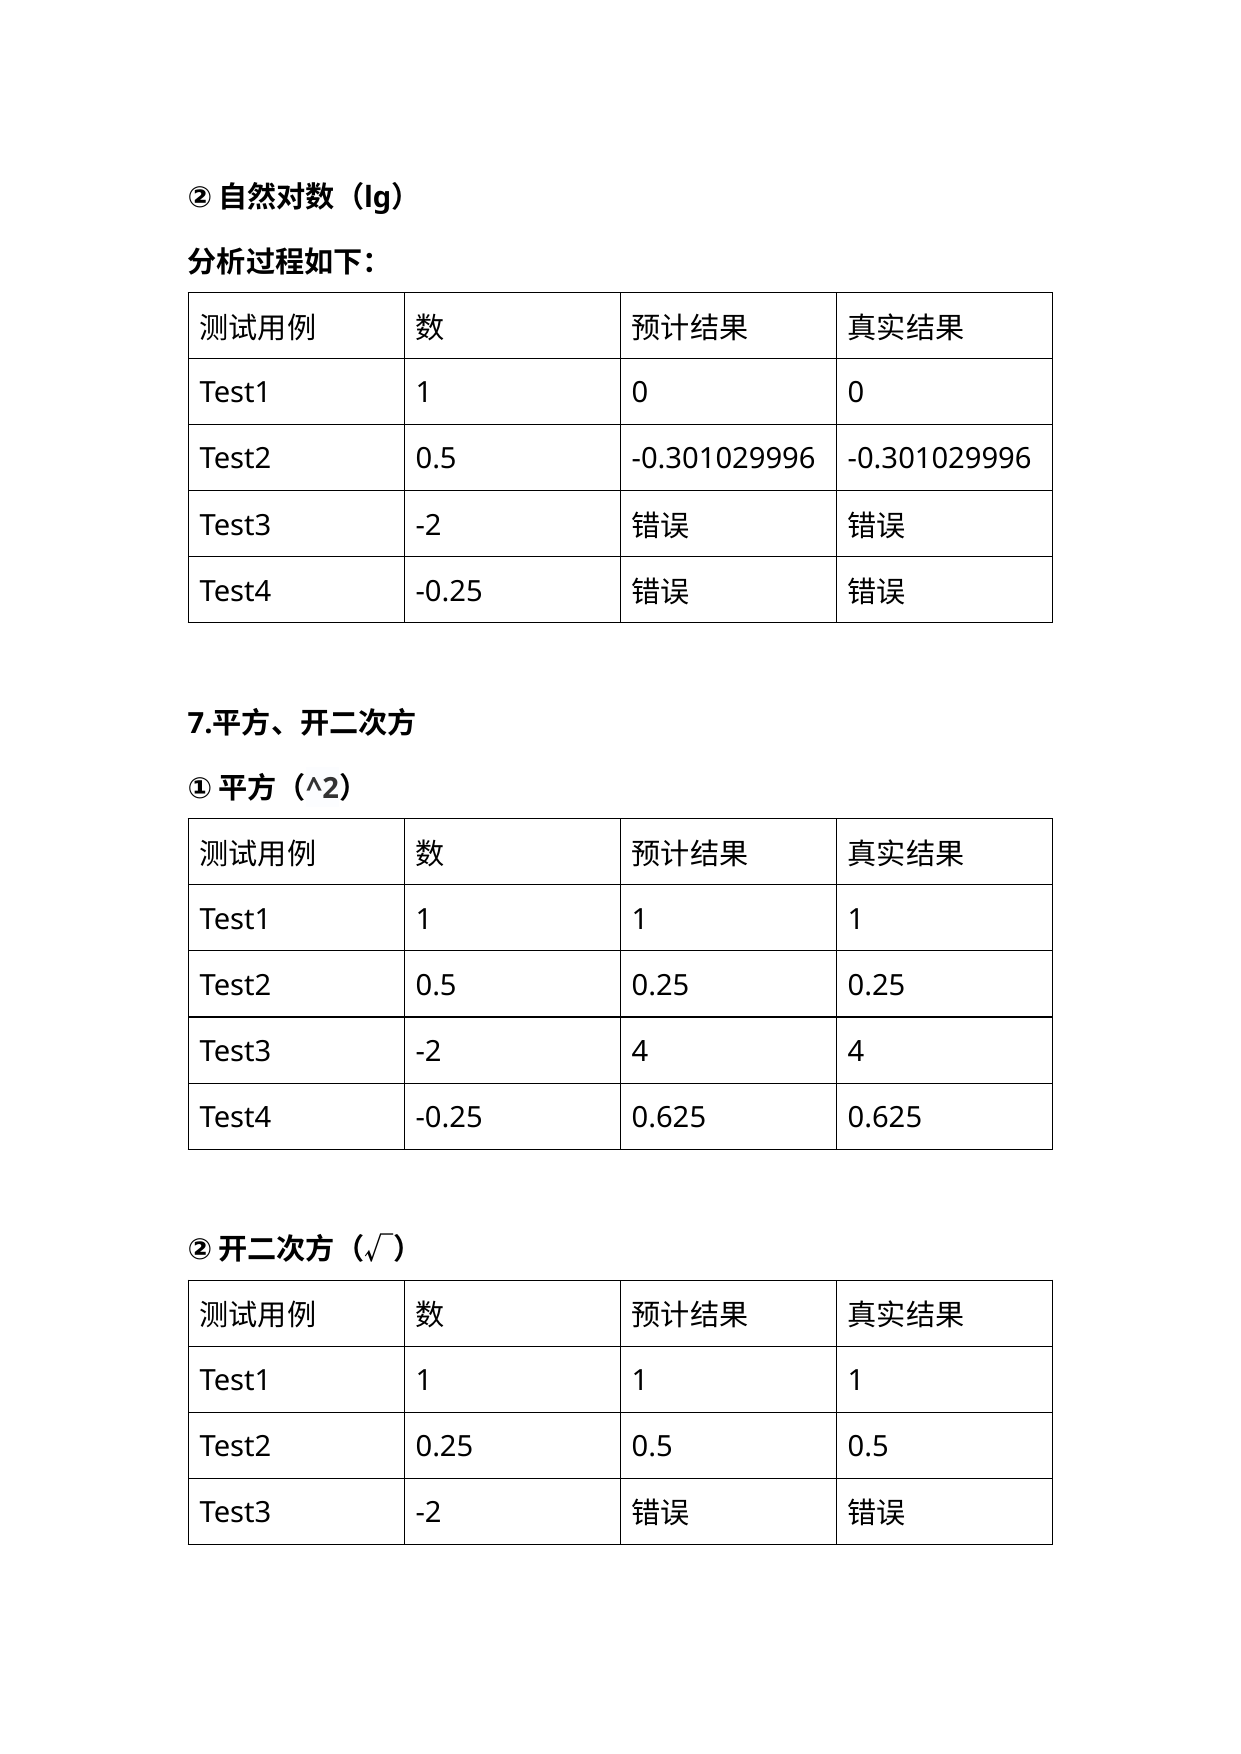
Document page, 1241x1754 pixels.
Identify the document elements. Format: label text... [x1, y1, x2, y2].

table_cell Test3 [189, 491, 404, 556]
table_header 测试用例 [189, 819, 404, 884]
table_cell 4 [621, 1018, 836, 1082]
table_header 真实结果 [837, 293, 1052, 358]
table_cell Test1 [189, 359, 404, 424]
table_cell -0.301029996 [837, 425, 1052, 490]
table_cell 错误 [837, 557, 1052, 622]
table_cell Test4 [189, 557, 404, 622]
table_cell 错误 [837, 491, 1052, 556]
table_cell -0.301029996 [621, 425, 836, 490]
table_cell 0 [837, 359, 1052, 424]
table_cell 错误 [621, 557, 836, 622]
table_cell 0 [621, 359, 836, 424]
table_cell 1 [621, 1347, 836, 1412]
table_cell 错误 [621, 491, 836, 556]
table_cell Test3 [189, 1479, 404, 1544]
table_cell 0.625 [621, 1084, 836, 1148]
table_cell 0.5 [837, 1413, 1052, 1478]
table_cell Test2 [189, 1413, 404, 1478]
table_header 数 [405, 1281, 620, 1346]
table_cell 0.25 [621, 951, 836, 1016]
table_cell -2 [405, 1018, 620, 1082]
table_cell 0.5 [621, 1413, 836, 1478]
text 7.平方、开二次方 [187, 688, 1053, 753]
table_cell 0.25 [837, 951, 1052, 1016]
table_cell -0.25 [405, 1084, 620, 1148]
table_header 真实结果 [837, 1281, 1052, 1346]
table_header 测试用例 [189, 1281, 404, 1346]
table_cell 1 [405, 359, 620, 424]
table_header 预计结果 [621, 293, 836, 358]
table_cell 0.25 [405, 1413, 620, 1478]
table_cell Test1 [189, 1347, 404, 1412]
table_cell 1 [837, 1347, 1052, 1412]
table_cell 1 [837, 885, 1052, 950]
text 分析过程如下： [187, 227, 1053, 292]
table_cell 错误 [621, 1479, 836, 1544]
table_cell -0.25 [405, 557, 620, 622]
table_header 测试用例 [189, 293, 404, 358]
table_cell -2 [405, 491, 620, 556]
table_cell 0.5 [405, 425, 620, 490]
table_header 预计结果 [621, 1281, 836, 1346]
table_header 真实结果 [837, 819, 1052, 884]
table_header 数 [405, 293, 620, 358]
table_cell 1 [621, 885, 836, 950]
table_cell 1 [405, 885, 620, 950]
table_cell Test2 [189, 425, 404, 490]
text ①平方（^2） [187, 753, 1053, 818]
table_cell Test4 [189, 1084, 404, 1148]
text ②开二次方（√） [187, 1214, 1053, 1279]
table_cell 错误 [837, 1479, 1052, 1544]
table_header 预计结果 [621, 819, 836, 884]
table_cell 4 [837, 1018, 1052, 1082]
table_cell Test2 [189, 951, 404, 1016]
table_cell Test1 [189, 885, 404, 950]
table_cell 0.5 [405, 951, 620, 1016]
table_cell Test3 [189, 1018, 404, 1082]
table_cell -2 [405, 1479, 620, 1544]
table_cell 1 [405, 1347, 620, 1412]
table_header 数 [405, 819, 620, 884]
text ②自然对数（lg） [187, 162, 1053, 227]
table_cell 0.625 [837, 1084, 1052, 1148]
